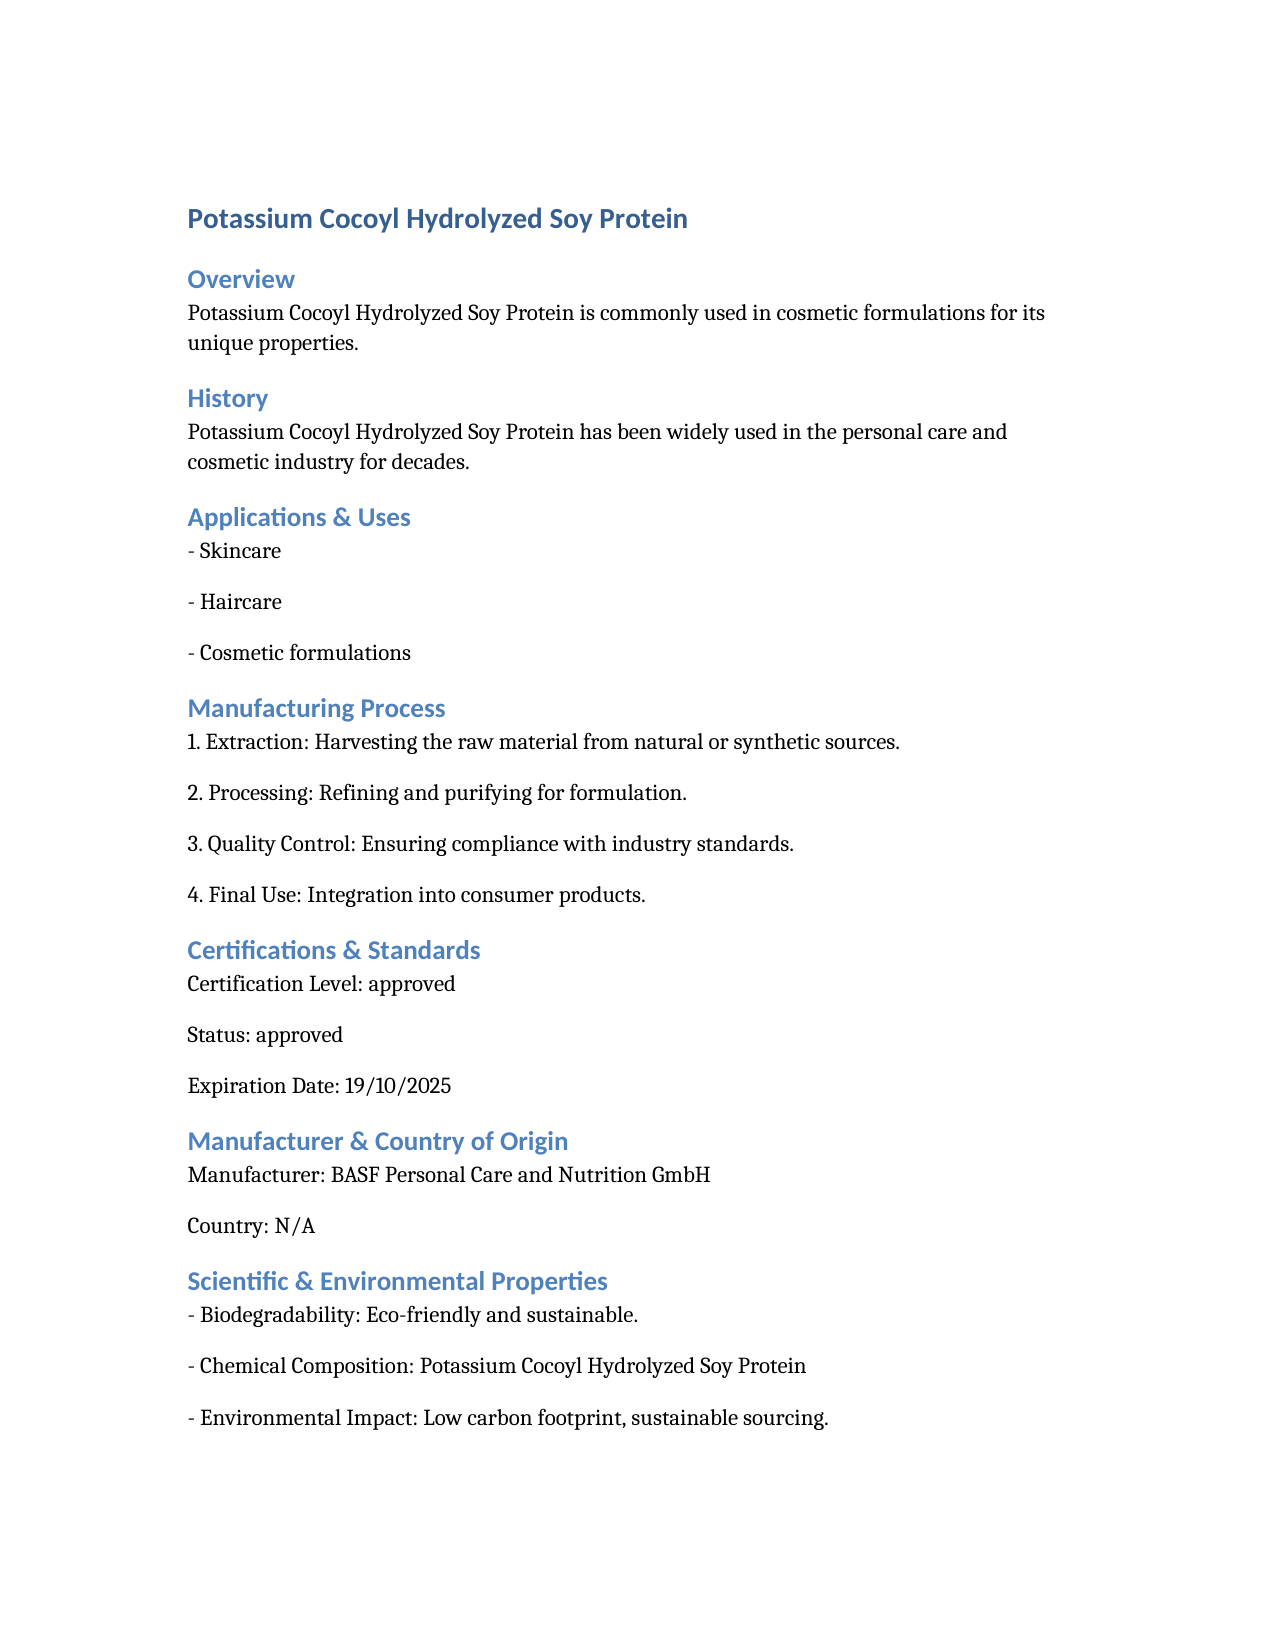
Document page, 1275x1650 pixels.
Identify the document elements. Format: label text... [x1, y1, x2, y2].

subtitle Applications & Uses [187, 500, 1087, 533]
text - Chemical Composition: Potassium Cocoyl Hydrolyzed Soy Protein [187, 1353, 1087, 1379]
subtitle Overview [187, 262, 1087, 295]
text 1. Extraction: Harvesting the raw material from natural or synthetic sources. [187, 729, 1087, 755]
text Status: approved [187, 1022, 1087, 1048]
subtitle Potassium Cocoyl Hydrolyzed Soy Protein [187, 200, 1087, 236]
subtitle Manufacturing Process [187, 691, 1087, 724]
text Manufacturer: BASF Personal Care and Nutrition GmbH [187, 1162, 1087, 1188]
text Expiration Date: 19/10/2025 [187, 1073, 1087, 1099]
subtitle Scientific & Environmental Properties [187, 1264, 1087, 1297]
text Certification Level: approved [187, 971, 1087, 997]
subtitle Certifications & Standards [187, 933, 1087, 966]
text Country: N/A [187, 1213, 1087, 1239]
text 4. Final Use: Integration into consumer products. [187, 882, 1087, 908]
text - Environmental Impact: Low carbon footprint, sustainable sourcing. [187, 1404, 1087, 1431]
text 3. Quality Control: Ensuring compliance with industry standards. [187, 831, 1087, 857]
text 2. Processing: Refining and purifying for formulation. [187, 780, 1087, 806]
text Potassium Cocoyl Hydrolyzed Soy Protein is commonly used in cosmetic formulations for its unique properties. [187, 300, 1087, 356]
subtitle Manufacturer & Country of Origin [187, 1124, 1087, 1157]
text - Haircare [187, 589, 1087, 615]
subtitle History [187, 381, 1087, 414]
text - Biodegradability: Eco-friendly and sustainable. [187, 1302, 1087, 1328]
text Potassium Cocoyl Hydrolyzed Soy Protein has been widely used in the personal care and cosmetic industry for decades. [187, 419, 1087, 475]
text - Skincare [187, 538, 1087, 564]
text - Cosmetic formulations [187, 640, 1087, 666]
